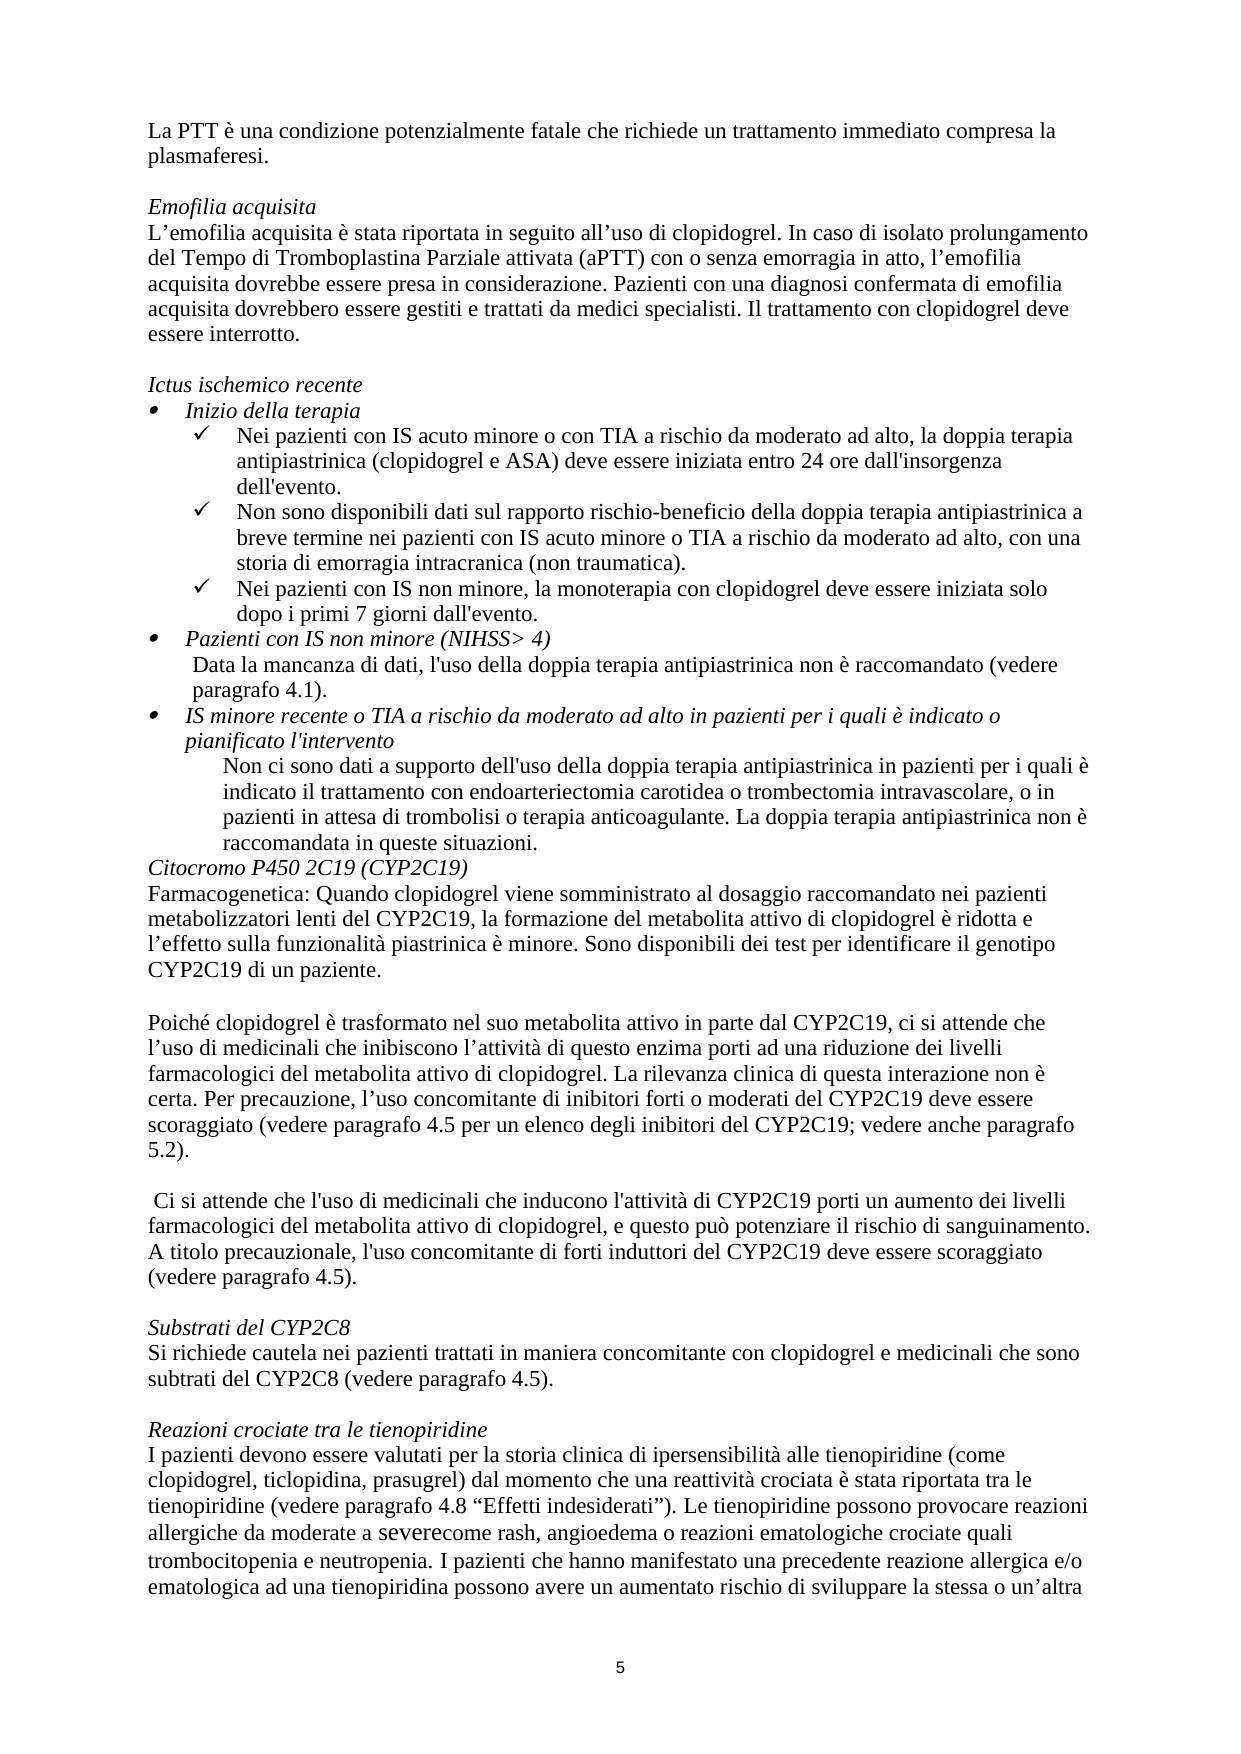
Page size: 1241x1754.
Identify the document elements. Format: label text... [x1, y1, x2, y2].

text Data la mancanza di dati, l'uso della doppia terapia antipiastrinica non è raccomandato (vedere paragrafo 4.1). [148, 652, 1092, 703]
text Si richiede cautela nei pazienti trattati in maniera concomitante con clopidogrel e medicinali che sono subtrati del CYP2C8 (vedere paragrafo 4.5). [148, 1340, 1092, 1391]
text Farmacogenetica: Quando clopidogrel viene somministrato al dosaggio raccomandato nei pazienti metabolizzatori lenti del P2C19, la formazione del metabolita attivo di clopidogrel è ridotta e l’effetto sulla funzionalità piastrinica è minore. Sono disponibili dei test per identificare il genotipo P2C19 di un paziente. [148, 881, 1092, 982]
text L’emofilia acquisita è stata riportata in seguito all’uso di clopidogrel. In caso di isolato prolungamento del Tempo di Tromboplastina Parziale attivata (aPTT) con o senza emorragia in atto, l’emofilia acquisita dovrebbe essere presa in considerazione. Pazienti con una diagnosi confermata di emofilia acquisita dovrebbero essere gestiti e trattati da medici specialisti. Il trattamento con clopidogrel deve essere interrotto. [148, 220, 1092, 347]
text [148, 1442, 1092, 1599]
text Emofilia acquisita [148, 194, 1092, 220]
text Citocromo P450 2C19 (P2C19) [148, 855, 1092, 881]
text Reazioni crociate tra le tienopiridine [148, 1417, 1092, 1442]
list Inizio della terapia [148, 398, 1092, 423]
list Pazienti con IS non minore (NIHSS> 4) [148, 626, 1092, 652]
text Ci si attende che l'uso di medicinali che inducono l'attività di CYP2C19 porti un aumento dei livelli farmacologici del metabolita attivo di clopidogrel, e questo può potenziare il rischio di sanguinamento. A titolo precauzionale, l'uso concomitante di forti induttori del CYP2C19 deve essere scoraggiato (vedere paragrafo 4.5). [148, 1188, 1092, 1289]
list Nei pazienti con IS acuto minore o con TIA a rischio da moderato ad alto, la doppia terapia antipiastrinica (clopidogrel e ASA) deve essere iniziata entro 24 ore dall'insorgenza dell'evento. [192, 423, 1092, 499]
text è una condizione potenzialmente fatale che richiede un trattamento immediato compresa la plasmaferesi. [148, 118, 1092, 169]
text Non ci sono dati a supporto dell'uso della doppia terapia antipiastrinica in pazienti per i quali è indicato il trattamento con endoarteriectomia carotidea o trombectomia intravascolare, o in pazienti in attesa di trombolisi o terapia anticoagulante. La doppia terapia antipiastrinica non è raccomandata in queste situazioni. [148, 753, 1092, 855]
list IS minore recente o TIA a rischio da moderato ad alto in pazienti per i quali è indicato o pianificato l'intervento [148, 703, 1092, 753]
text Ictus ischemico recente [148, 372, 1092, 398]
list Non sono disponibili dati sul rapporto rischio-beneficio della doppia terapia antipiastrinica a breve termine nei pazienti con IS acuto minore o TIA a rischio da moderato ad alto, con una storia di emorragia intracranica (non traumatica). [192, 499, 1092, 576]
text Poiché clopidogrel è trasformato nel suo metabolita attivo in parte dal P2C19, ci si attende che l’uso di medicinali che inibiscono l’attività di questo enzima porti ad una riduzione dei livelli farmacologici del metabolita attivo di clopidogrel. La rilevanza clinica di questa interazione non è certa. Per precauzione, l’uso concomitante di inibitori forti o moderati del P2C19 deve essere scoato (vedere paragrafo 4.5 per un elenco degli inibitori del P2C19; vedere anche paragrafo 5.2). [148, 1010, 1092, 1162]
list Nei pazienti con IS non minore, la monoterapia con clopidogrel deve essere iniziata solo dopo i primi 7 giorni dall'evento. [192, 576, 1092, 626]
text Substrati del CYP2C8 [148, 1315, 1092, 1340]
